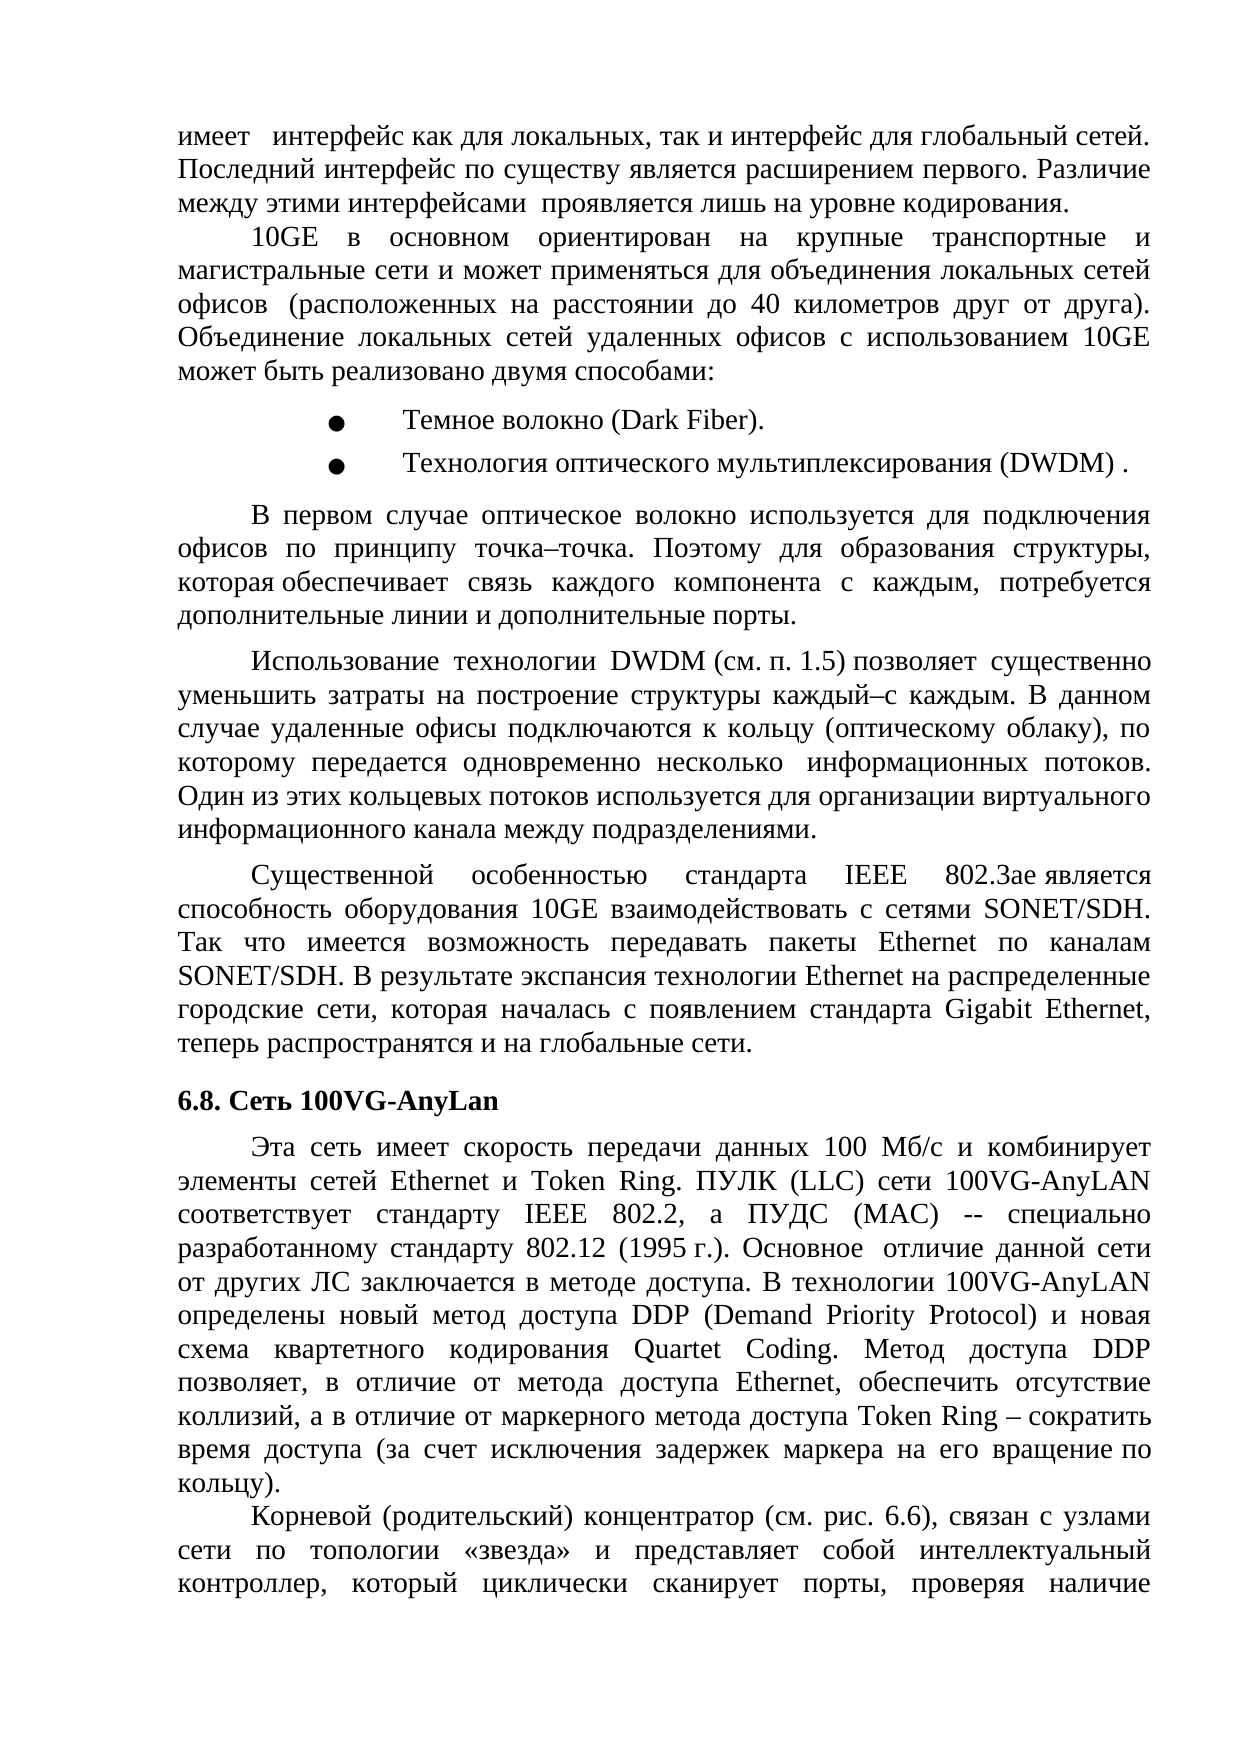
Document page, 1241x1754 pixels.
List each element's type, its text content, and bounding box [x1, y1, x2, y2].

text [177, 118, 1152, 219]
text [177, 1498, 1152, 1599]
text Существенной особенностью стандарта IEEE 802.3ae является способность оборудования 10GE взаимодействовать с сетями SONET/SDH. Так что имеется возможность передавать пакеты Ethernet по каналам SONET/SDH. В результате экспансия технологии Ethernet на распределенные городские сети, которая началась с появлением стандарта Gigabit Ethernet, теперь распространятся и на глобальные сети. [177, 857, 1152, 1058]
text 6.8. Сеть 100VG-AnyLan [177, 1083, 1152, 1117]
text Эта сеть имеет скорость передачи данных 100 Мб/с и комбинирует элементы сетей Ethernet и Token Ring. ПУЛК (LLC) сети 100VG-AnyLAN соответствует стандарту IEEE 802.2, а ПУДС (MAC) -- специально разработанному стандарту 802.12 (1995 г.). Основное отличие данной сети от других ЛС заключается в методе доступа. В технологии 100VG-AnyLAN определены новый метод доступа DDP (Demand Priority Protocol) и новая схема квартетного кодирования Quartet Coding. Метод доступа DDP позволяет, в отличие от метода доступа Ethernet, обеспечить отсутствие коллизий, а в отличие от маркерного метода доступа Token Ring – сократить время доступа (за счет исключения задержек маркера на его вращение по кольцу). [177, 1129, 1152, 1498]
text В первом случае оптическое волокно используется для подключения офисов по принципу точка–точка. Поэтому для образования структуры, которая обеспечивает связь каждого компонента с каждым, потребуется дополнительные линии и дополнительные порты. [177, 497, 1152, 631]
list Темное волокно (Dark Fiber). [327, 399, 1152, 442]
text 10GE в основном ориентирован на крупные транспортные и магистральные сети и может применяться для объединения локальных сетей офисов (расположенных на расстоянии до 40 километров друг от друга). Объединение локальных сетей удаленных офисов с использованием 10GE может быть реализовано двумя способами: [177, 219, 1152, 386]
text Использование технологии DWDM (см. п. 1.5) позволяет существенно уменьшить затраты на построение структуры каждый–с каждым. В данном случае удаленные офисы подключаются к кольцу (оптическому облаку), по которому передается одновременно несколько информационных потоков. Один из этих кольцевых потоков используется для организации виртуального информационного канала между подразделениями. [177, 643, 1152, 845]
list Технология оптического мультиплексирования (DWDM) . [327, 442, 1152, 484]
